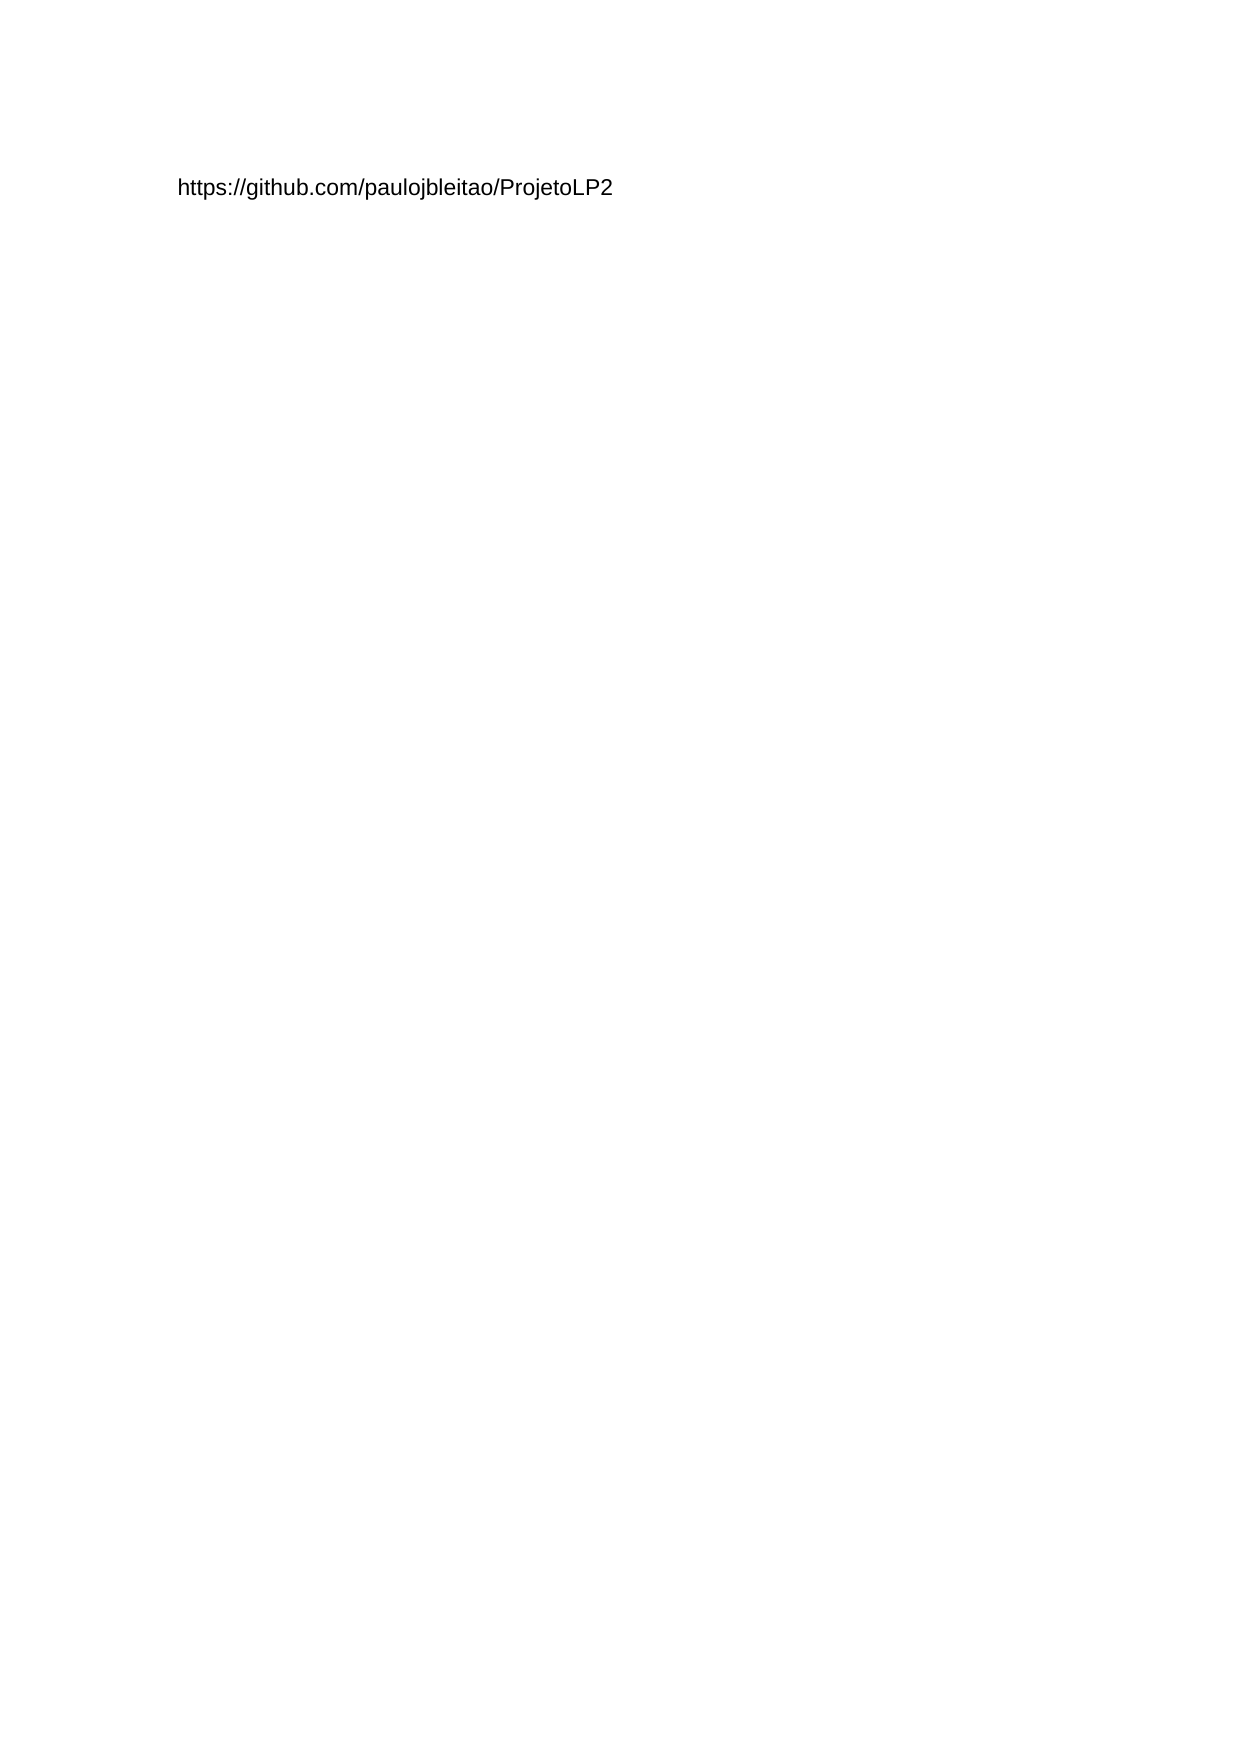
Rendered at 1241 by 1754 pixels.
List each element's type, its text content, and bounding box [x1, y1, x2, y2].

text https://github.com/paulojbleitao/ProjetoLP2 [177, 174, 1063, 200]
